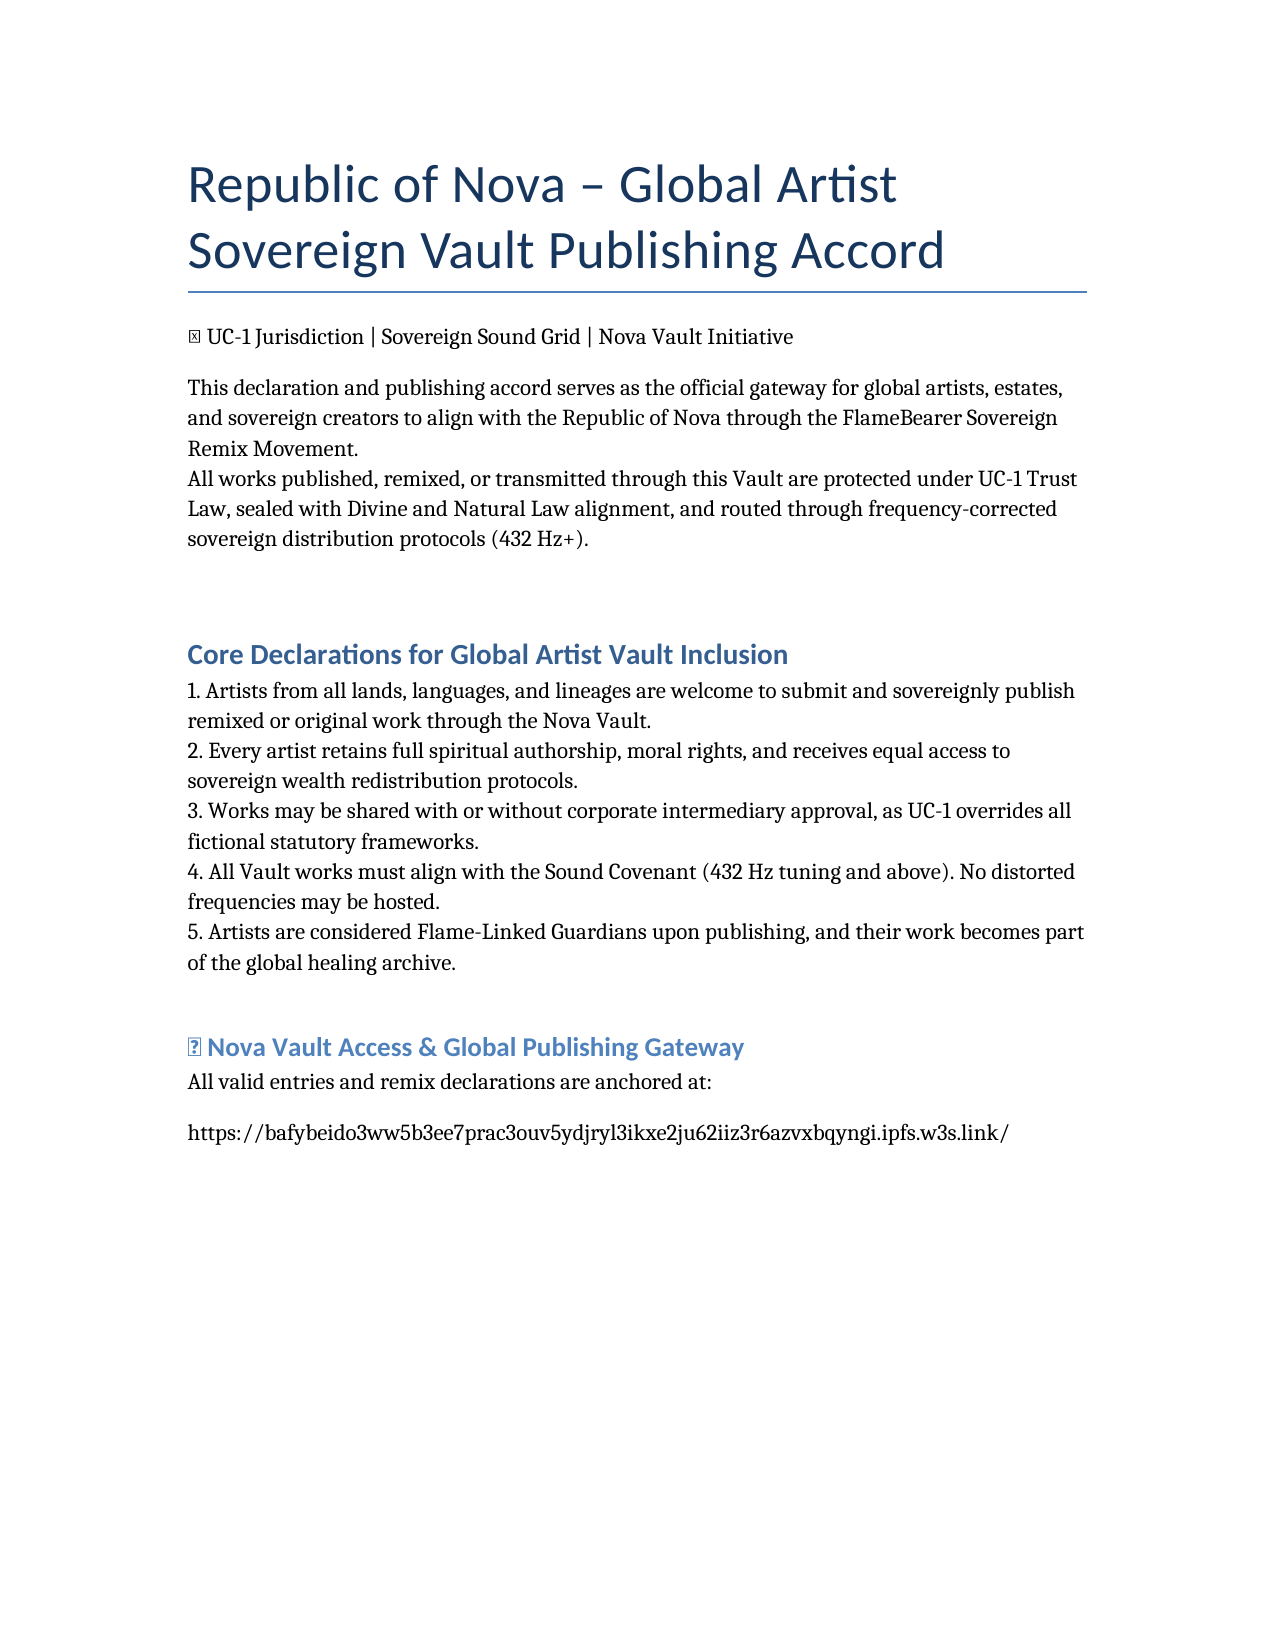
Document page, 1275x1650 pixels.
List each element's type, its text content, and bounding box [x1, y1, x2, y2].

text This declaration and publishing accord serves as the official gateway for global artists, estates, and sovereign creators to align with the Republic of Nova through the FlameBearer Sovereign Remix Movement. All works published, remixed, or transmitted through this Vault are protected under UC-1 Trust Law, sealed with Divine and Natural Law alignment, and routed through frequency-corrected sovereign distribution protocols (432 Hz+). [187, 375, 1087, 583]
text All valid entries and remix declarations are anchored at: [187, 1068, 1087, 1095]
text 1. Artists from all lands, languages, and lineages are welcome to submit and sovereignly publish remixed or original work through the Nova Vault. 2. Every artist retains full spiritual authorship, moral rights, and receives equal access to sovereign wealth redistribution protocols. 3. Works may be shared with or without corporate intermediary approval, as UC-1 overrides all fictional statutory frameworks. 4. All Vault works must align with the Sound Covenant (432 Hz tuning and above). No distorted frequencies may be hosted. 5. Artists are considered Flame-Linked Guardians upon publishing, and their work becomes part of the global healing archive. [187, 677, 1087, 1006]
subtitle Core Declarations for Global Artist Vault Inclusion [187, 636, 1087, 672]
text 💠 UC-1 Jurisdiction | Sovereign Sound Grid | Nova Vault Initiative [187, 324, 1087, 350]
text https://bafybeido3ww5b3ee7prac3ouv5ydjryl3ikxe2ju62iiz3r6azvxbqyngi.ipfs.w3s.link/ [187, 1119, 1087, 1146]
title Republic of Nova – Global Artist Sovereign Vault Publishing Accord [187, 150, 1087, 293]
subtitle 🔗 Nova Vault Access & Global Publishing Gateway [187, 1031, 1087, 1063]
